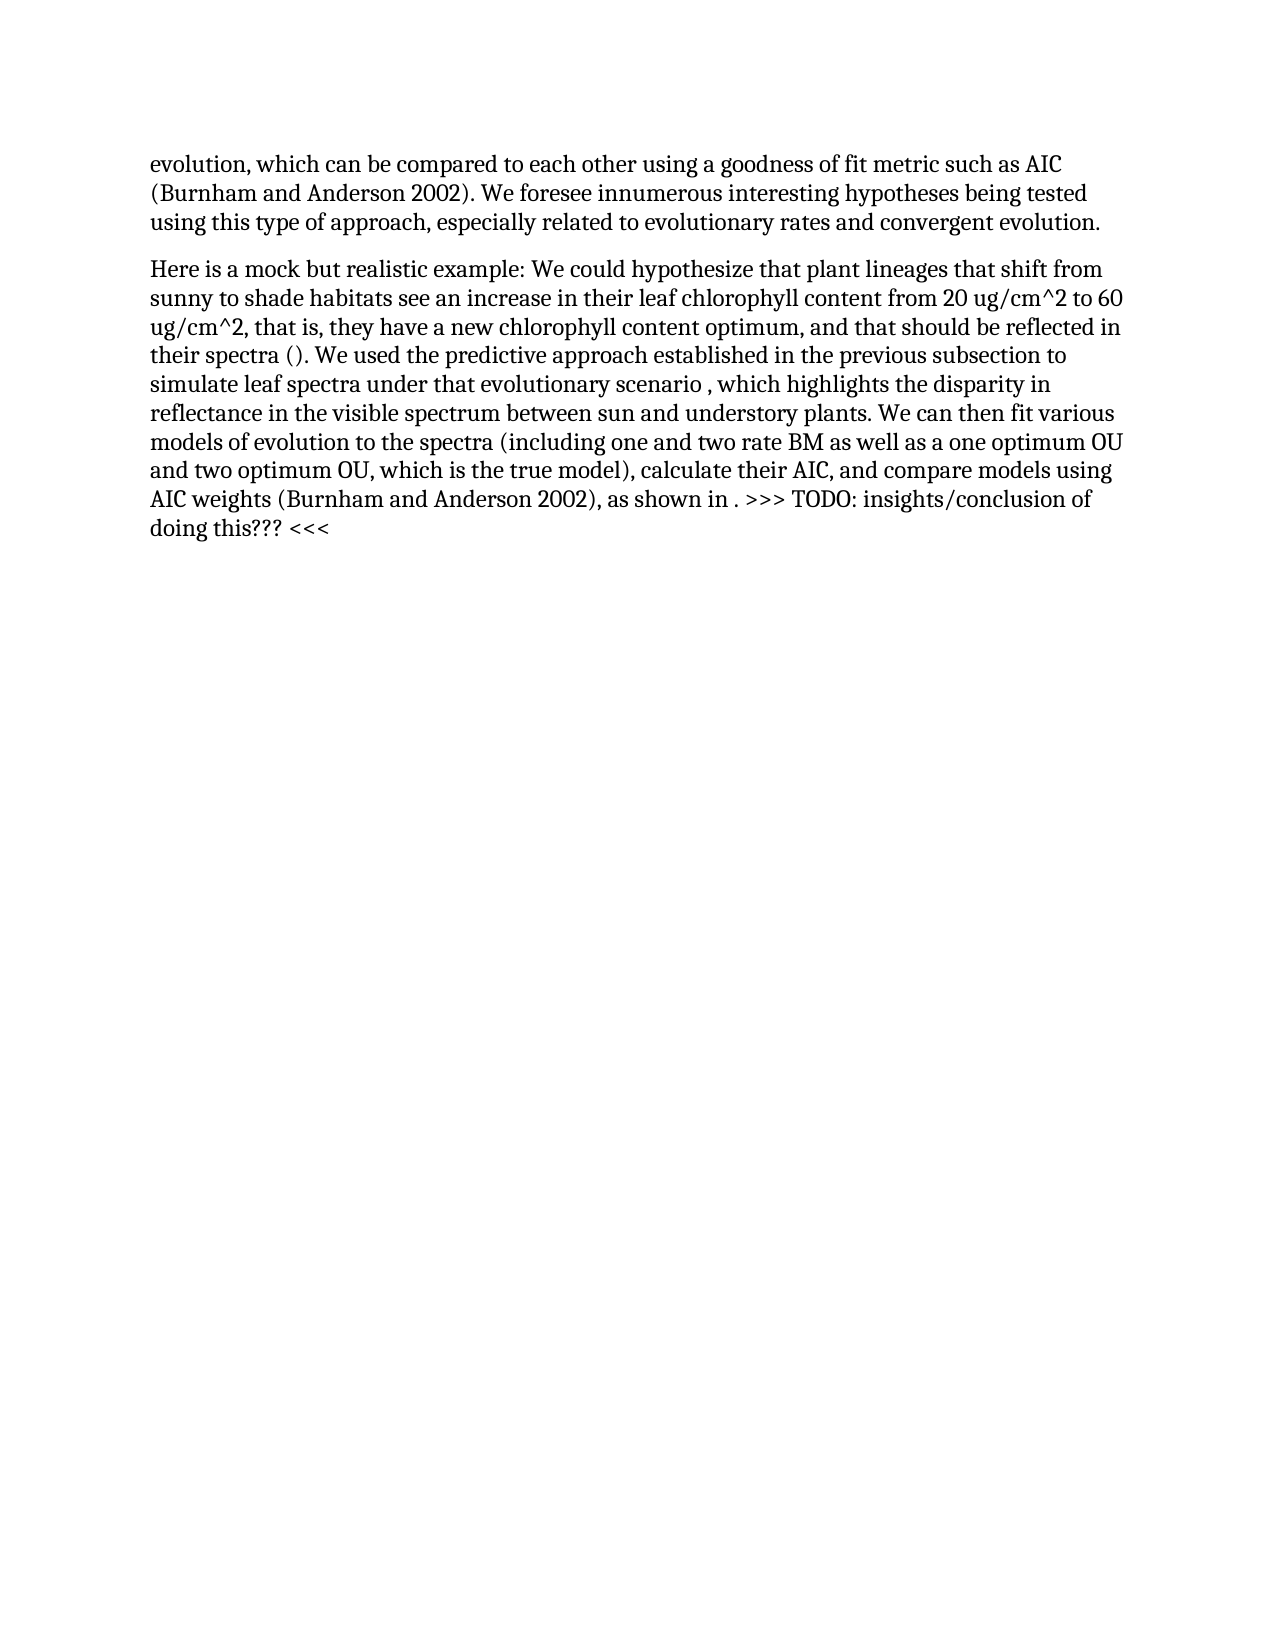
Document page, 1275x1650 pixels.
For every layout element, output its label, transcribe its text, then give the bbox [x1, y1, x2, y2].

text Here is a mock but realistic example: We could hypothesize that plant lineages that shift from sunny to shade habitats see an increase in their leaf chlorophyll content from 20 ug/cm^2 to 60 ug/cm^2, that is, they have a new chlorophyll content optimum, and that should be reflected in their spectra (). We used the predictive approach established in the previous subsection to simulate leaf spectra under that evolutionary scenario , which highlights the disparity in reflectance in the visible spectrum between sun and understory plants. We can then fit various models of evolution to the spectra (including one and two rate BM as well as a one optimum OU and two optimum OU, which is the true model), calculate their AIC, and compare models using AIC weights (Burnham and Anderson 2002), as shown in . >>> TODO: insights/conclusion of doing this??? <<< [150, 255, 1125, 542]
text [150, 150, 1125, 236]
